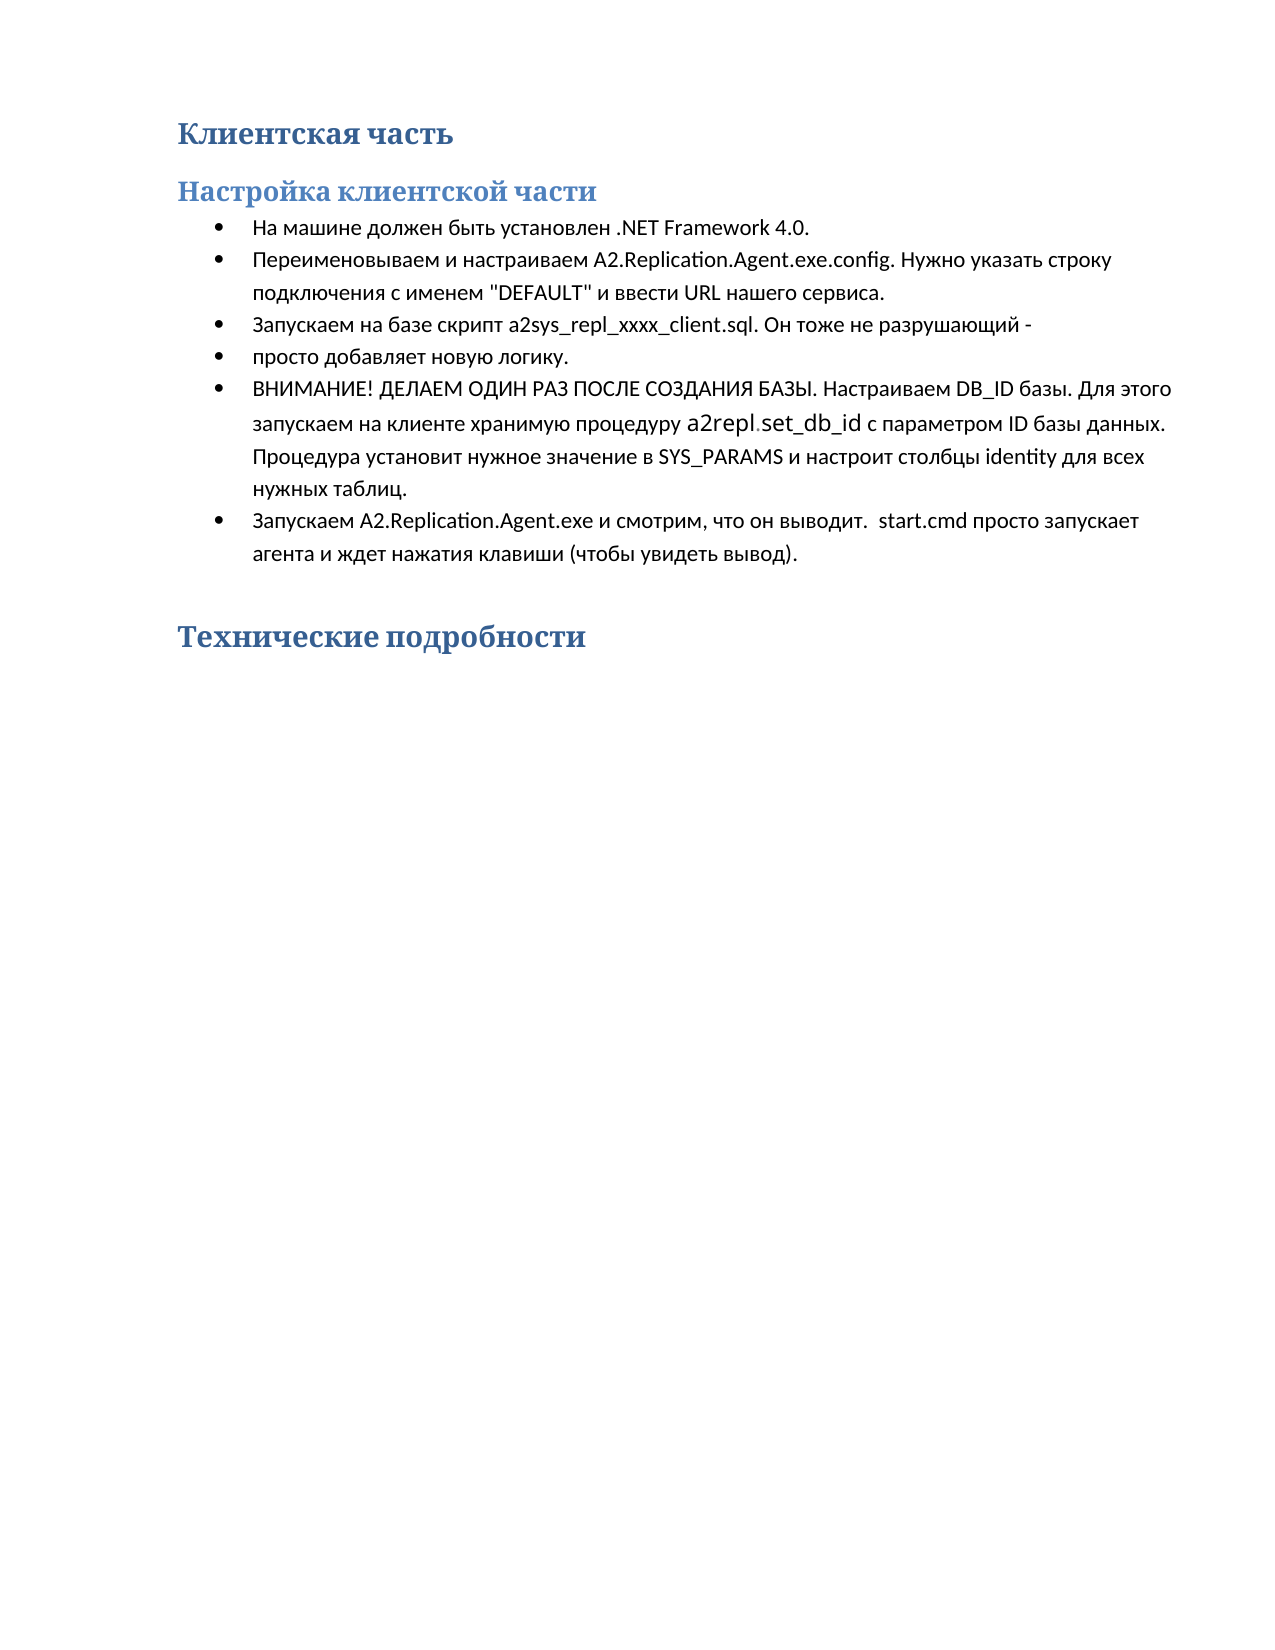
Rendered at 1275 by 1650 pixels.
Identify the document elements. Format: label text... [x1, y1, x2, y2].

list На машине должен быть установлен .NET Framework 4.0. [215, 213, 1186, 241]
list Запускаем A2.Replication.Agent.exe и смотрим, что он выводит. start.cmd просто запускает агента и ждет нажатия клавиши (чтобы увидеть вывод). [215, 507, 1186, 567]
subtitle Клиентская часть [177, 118, 1186, 152]
list Запускаем на базе скрипт a2sys_repl_xxxx_client.sql. Он тоже не разрушающий - [215, 310, 1186, 338]
list Переименовываем и настраиваем A2.Replication.Agent.exe.config. Нужно указать строку подключения с именем "DEFAULT" и ввести URL нашего сервиса. [215, 245, 1186, 306]
list ВНИМАНИЕ! ДЕЛАЕМ ОДИН РАЗ ПОСЛЕ СОЗДАНИЯ БАЗЫ. Настраиваем DB_ID базы. Для этого запускаем на клиенте хранимую процедуру a2repl.set_db_id с параметром ID базы данных. Процедура установит нужное значение в SYS_PARAMS и настроит столбцы identity для всех нужных таблиц. [215, 374, 1186, 502]
list просто добавляет новую логику. [215, 342, 1186, 370]
subtitle Настройка клиентской части [177, 177, 1186, 209]
subtitle Технические подробности [177, 621, 1186, 654]
